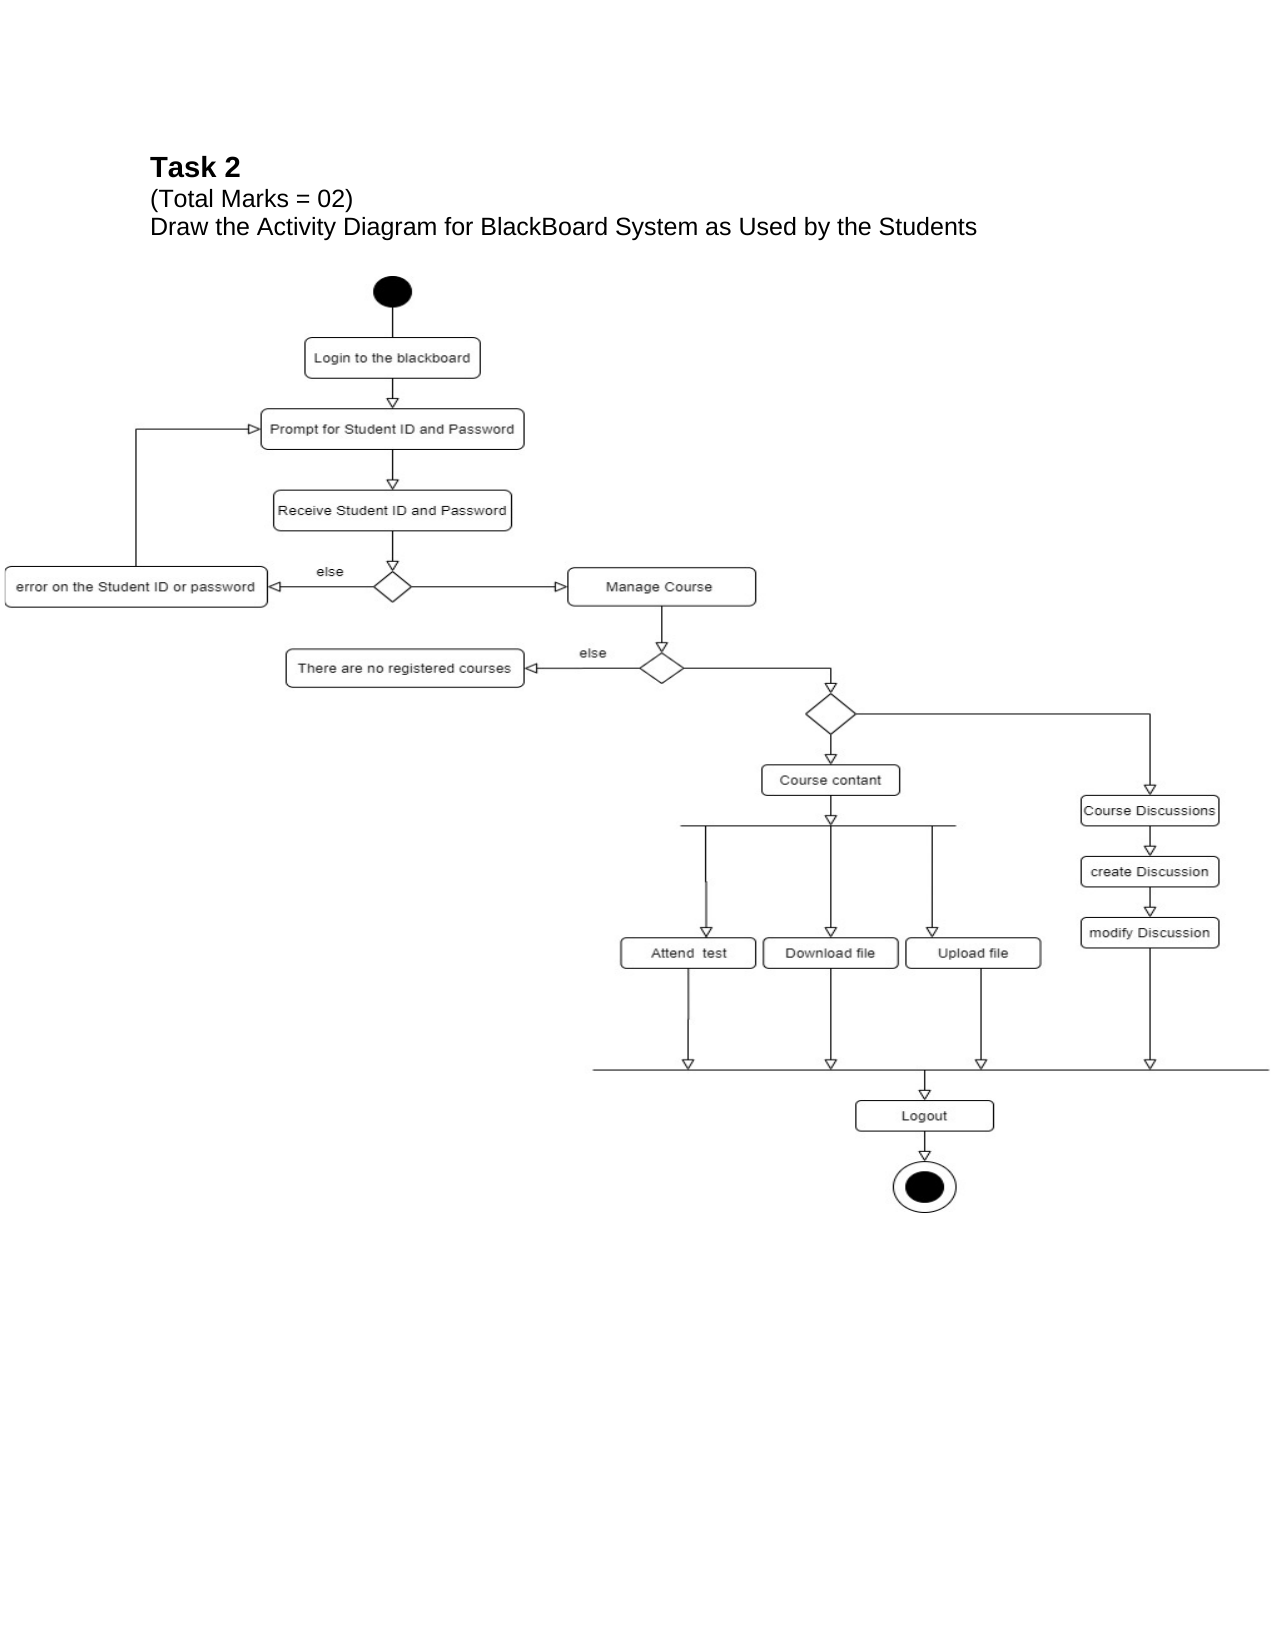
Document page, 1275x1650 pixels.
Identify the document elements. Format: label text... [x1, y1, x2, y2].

text (Total Marks = 02) [150, 183, 1125, 212]
text Task 2 [150, 150, 1125, 183]
picture [4, 276, 1271, 1213]
text Draw the Activity Diagram for BlackBoard System as Used by the Students [150, 212, 1125, 241]
